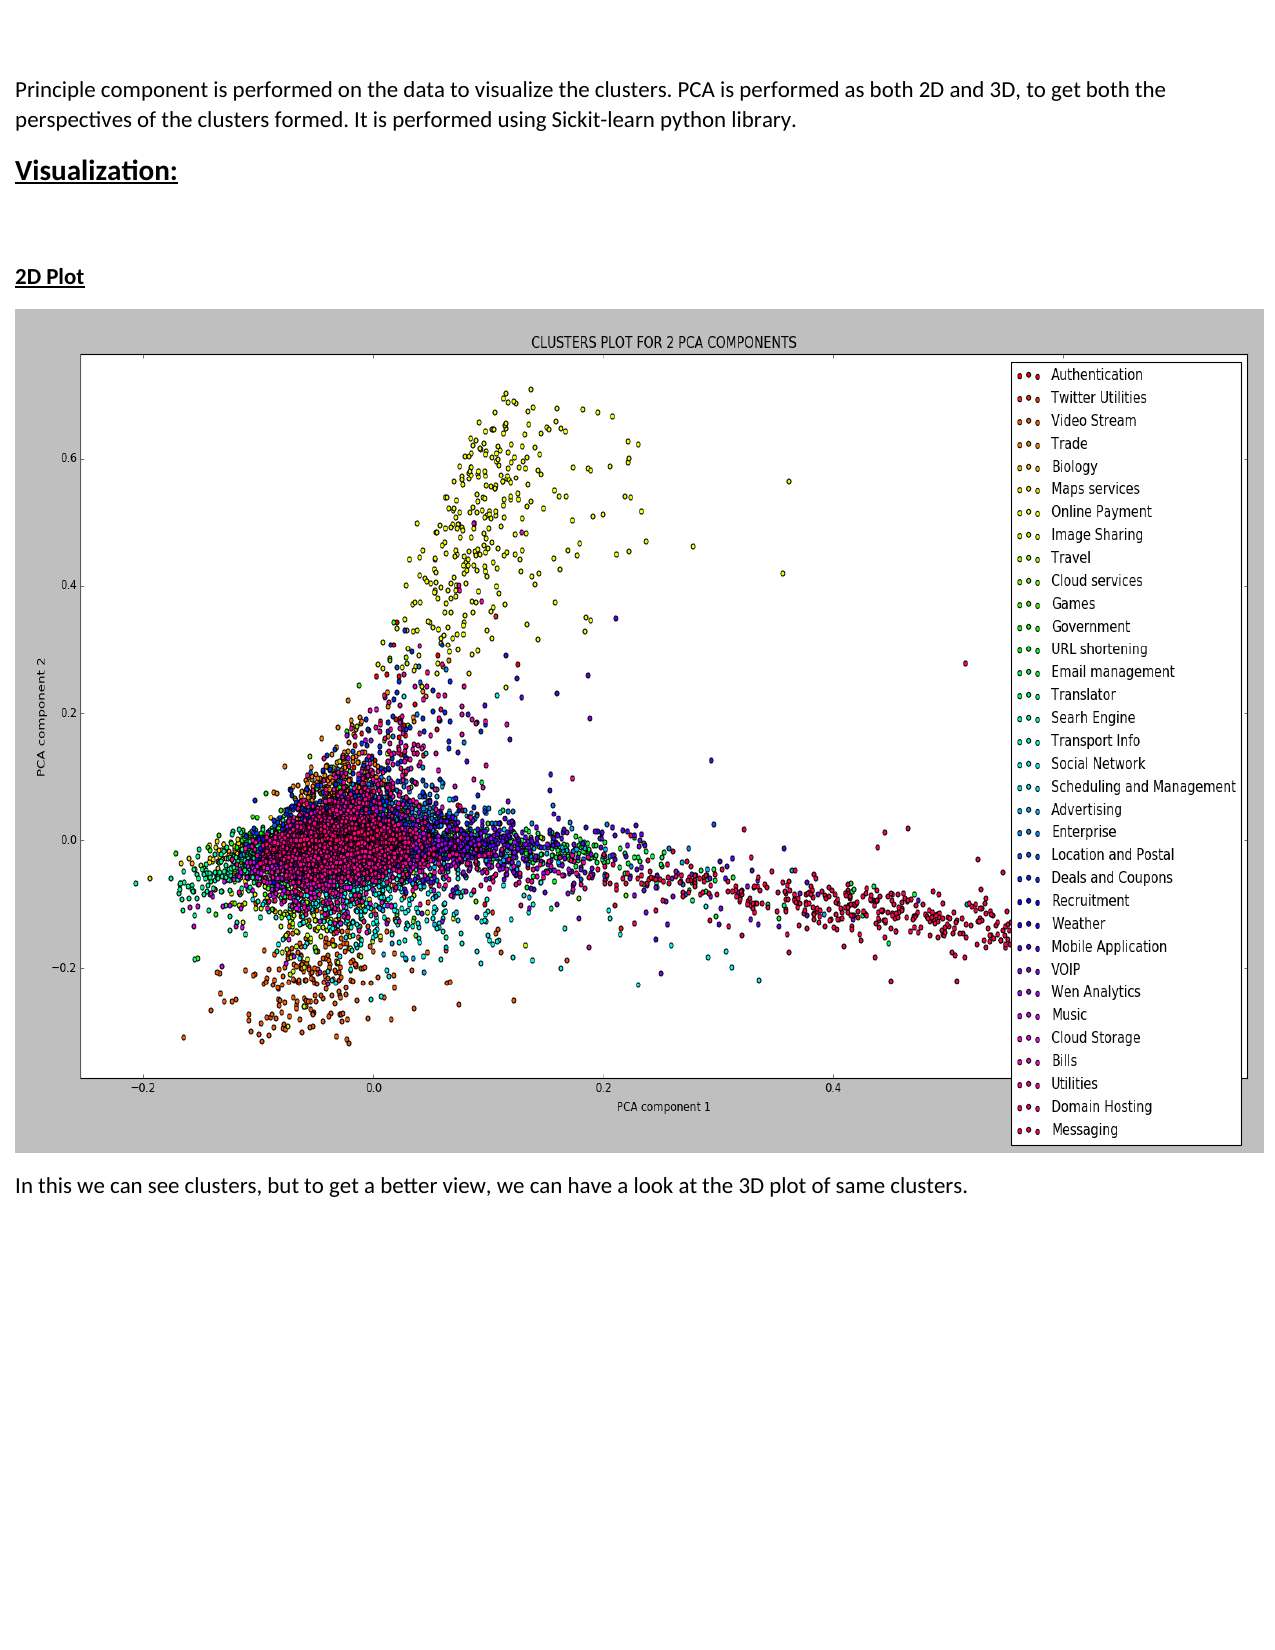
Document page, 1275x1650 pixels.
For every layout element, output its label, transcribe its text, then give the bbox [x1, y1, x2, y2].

text Principle component is performed on the data to visualize the clusters. PCA is performed as both 2D and 3D, to get both the perspectives of the clusters formed. It is performed using Sickit-learn python library. [15, 75, 1260, 133]
text In this we can see clusters, but to get a better view, we can have a look at the 3D plot of same clusters. [15, 1171, 1260, 1199]
picture [15, 309, 1264, 1153]
text Visualization: [15, 152, 1260, 188]
text 2D Plot [15, 262, 1260, 290]
